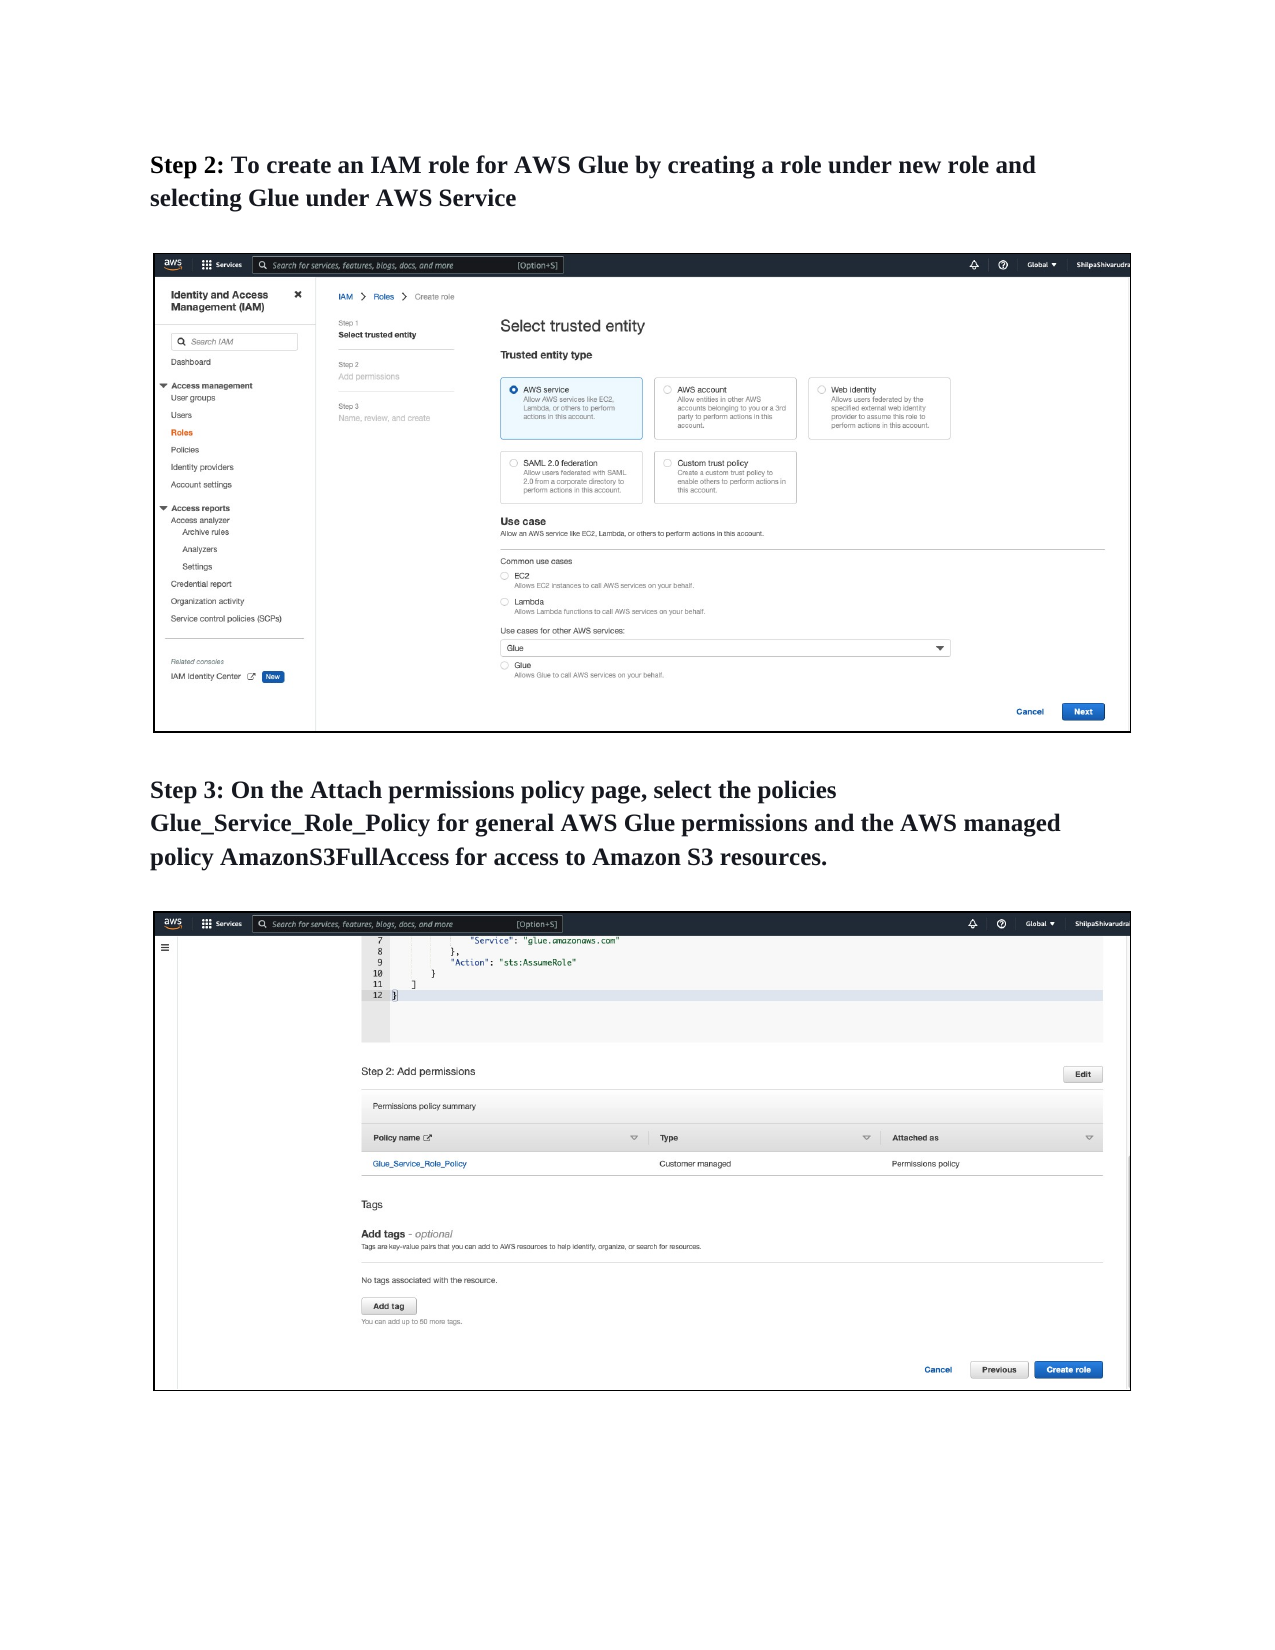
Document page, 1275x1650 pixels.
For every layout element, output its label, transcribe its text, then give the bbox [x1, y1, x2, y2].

picture [155, 913, 1130, 1389]
text Step 2: To create an IAM role for AWS Glue by creating a role under new role and selecting Glue under AWS Service [150, 150, 1108, 212]
text Step 3: On the Attach permissions policy page, select the policies Glue_Service_Role_Policy for general AWS Glue permissions and the AWS managed policy AmazonS3FullAccess for access to Amazon S3 resources. [150, 776, 1122, 870]
picture [155, 254, 1130, 731]
